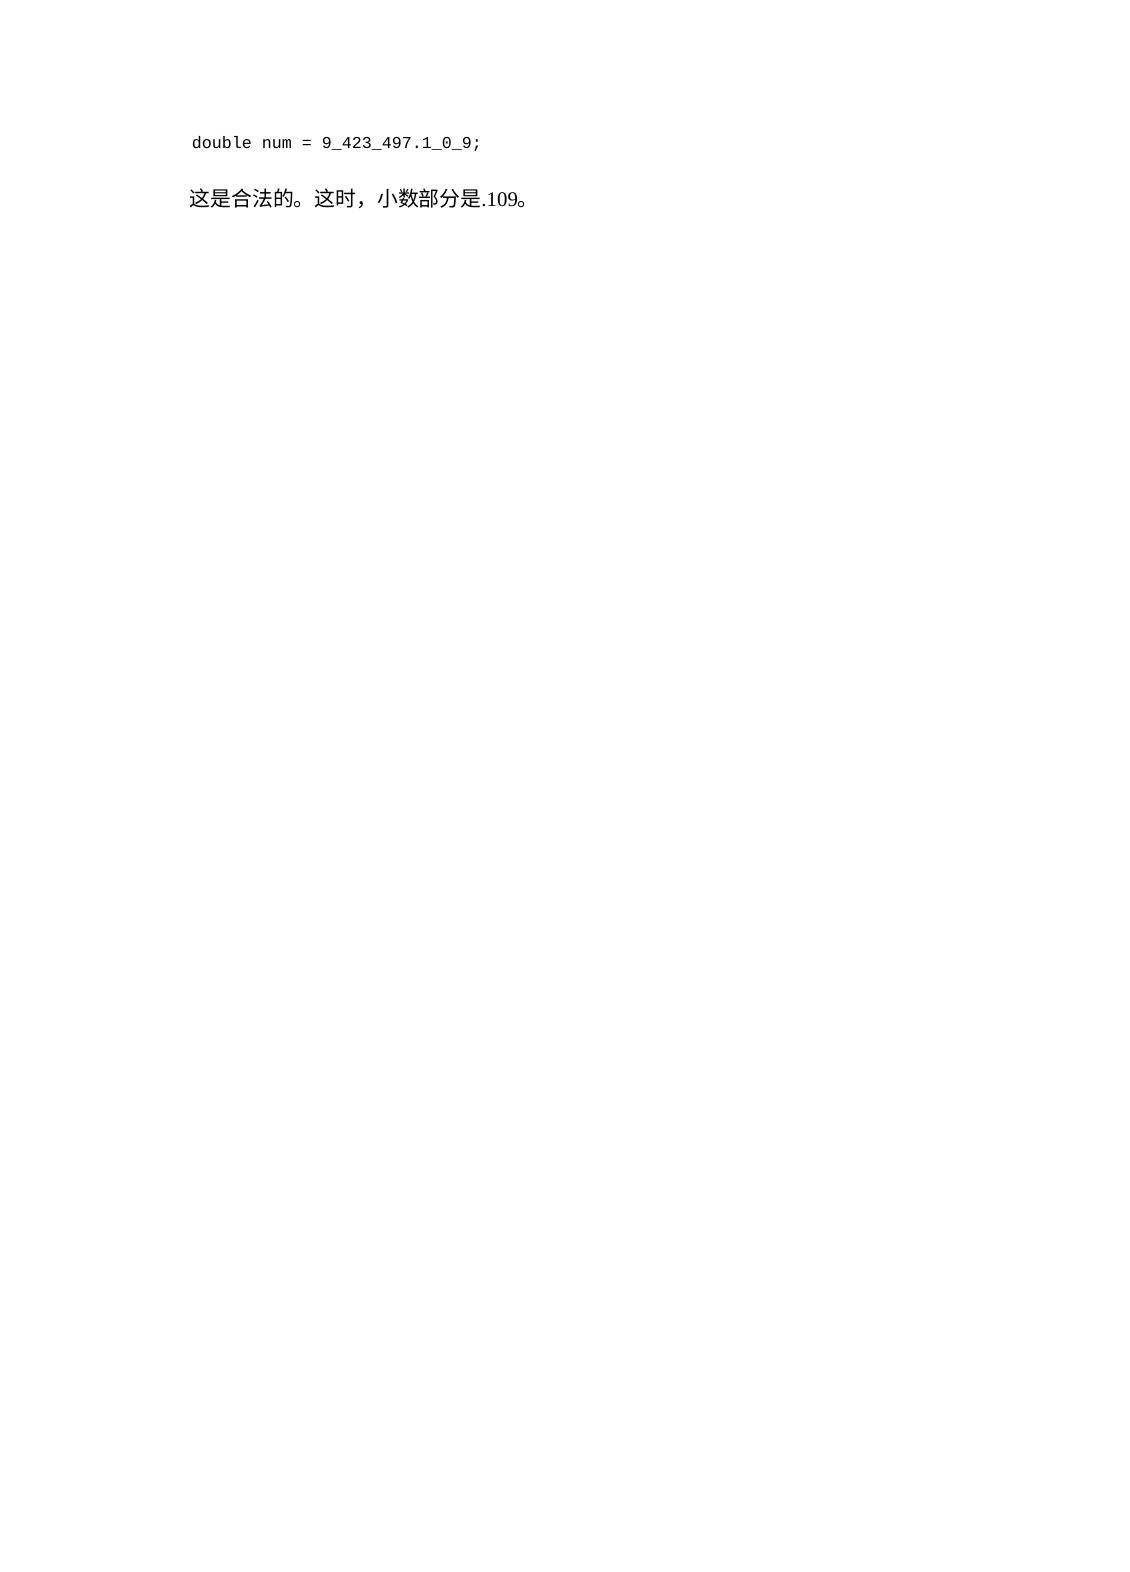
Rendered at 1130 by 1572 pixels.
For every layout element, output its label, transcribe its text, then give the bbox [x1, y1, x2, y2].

text 这是合法的。这时，小数部分是.109。 [189, 182, 1029, 212]
text double num = 9_423_497.1_0_9; [192, 134, 1029, 153]
